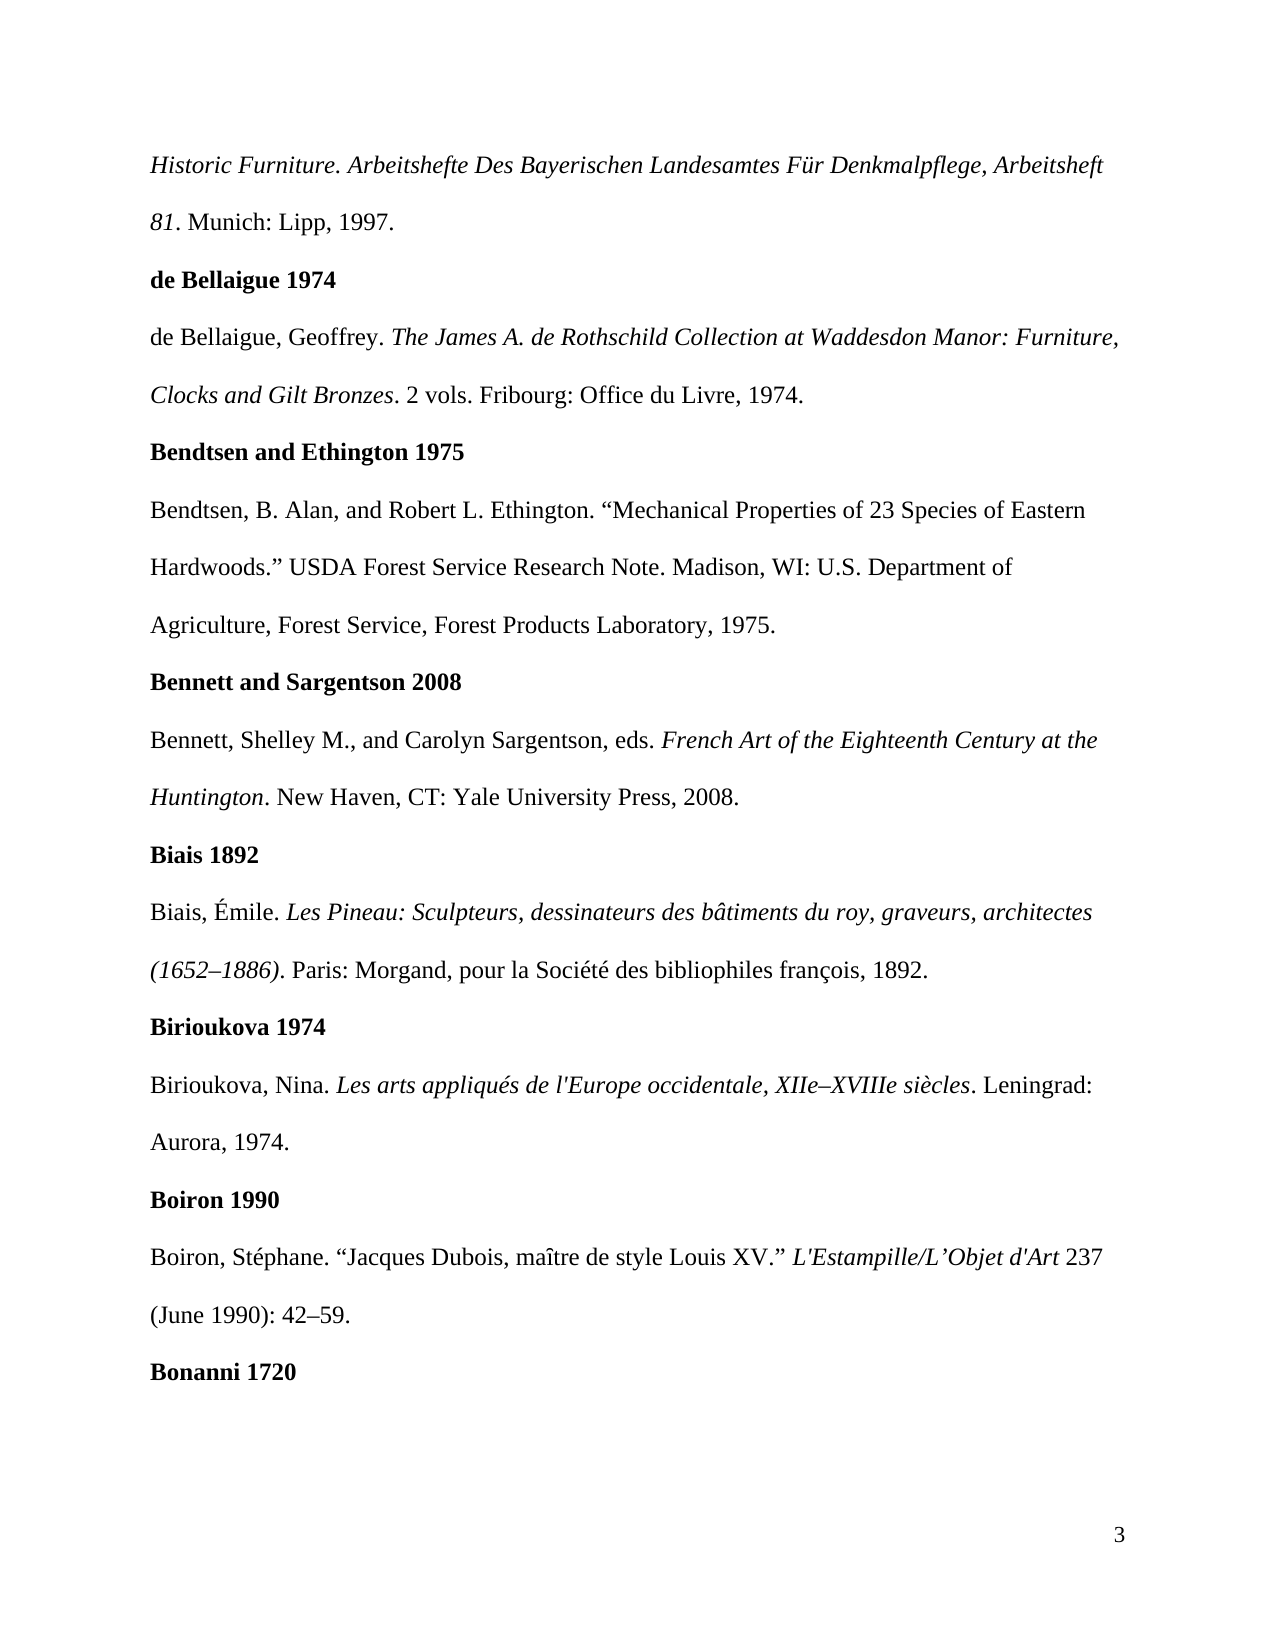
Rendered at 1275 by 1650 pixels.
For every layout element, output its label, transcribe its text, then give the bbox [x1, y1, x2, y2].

text Bendtsen and Ethington 1975 [150, 437, 1125, 466]
text Bennett and Sargentson 2008 [150, 667, 1125, 696]
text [150, 150, 1125, 236]
text Bonanni 1720 [150, 1357, 1125, 1386]
text Biais 1892 [150, 840, 1125, 869]
text Bendtsen, B. Alan, and Robert L. Ethington. “Mechanical Properties of 23 Species of Eastern Hardwoods.” USDA Forest Service Research Note. Madison, WI: U.S. Department of Agriculture, Forest Service, Forest Products Laboratory, 1975. [150, 495, 1125, 639]
text de Bellaigue, Geoffrey. The James A. de Rothschild Collection at Waddesdon Manor: Furniture, Clocks and Gilt Bronzes. 2 vols. Fribourg: Office du Livre, 1974. [150, 322, 1125, 409]
text Birioukova 1974 [150, 1012, 1125, 1041]
text Boiron, Stéphane. “Jacques Dubois, maȋtre de style Louis XV.” L'Estampille/L’Objet d'Art 237 (June 1990): 42–59. [150, 1242, 1125, 1329]
text Boiron 1990 [150, 1185, 1125, 1214]
text Birioukova, Nina. Les arts appliqués de l'Europe occidentale, XIIe–XVIIIe siècles. Leningrad: Aurora, 1974. [150, 1070, 1125, 1156]
text de Bellaigue 1974 [150, 265, 1125, 294]
text Bennett, Shelley M., and Carolyn Sargentson, eds. French Art of the Eighteenth Century at the Huntington. New Haven, CT: Yale University Press, 2008. [150, 725, 1125, 811]
text Biais, Émile. Les Pineau: Sculpteurs, dessinateurs des bâtiments du roy, graveurs, architectes (1652–1886). Paris: Morgand, pour la Société des bibliophiles françois, 1892. [150, 897, 1125, 984]
